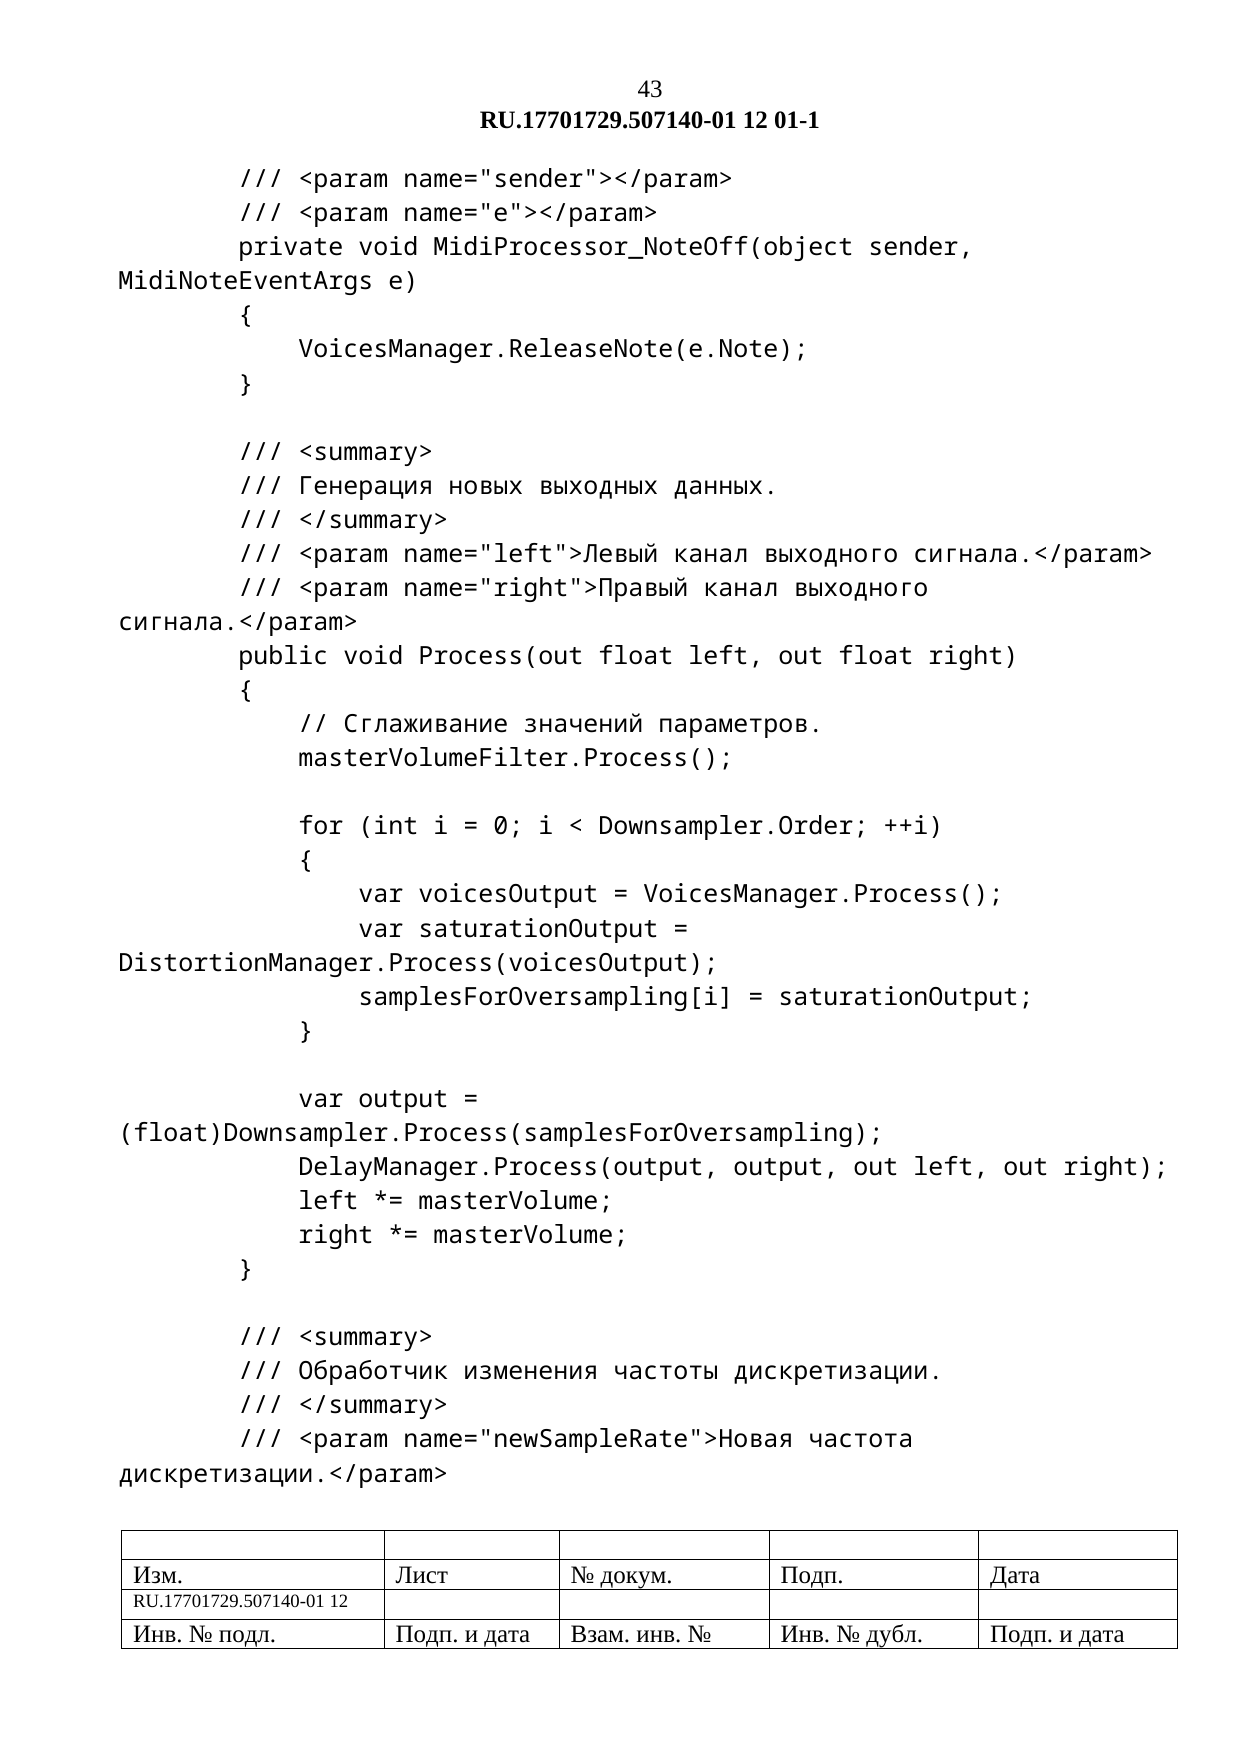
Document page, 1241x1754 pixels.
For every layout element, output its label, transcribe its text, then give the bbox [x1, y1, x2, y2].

text /// <param name="right">Правый канал выходного сигнала.</param> [118, 569, 1181, 638]
text } [118, 365, 1181, 399]
text /// <param name="sender"></param> [118, 161, 1181, 195]
text /// <param name="newSampleRate">Новая частота дискретизации.</param> [118, 1421, 1181, 1489]
text { [118, 297, 1181, 331]
text } [118, 1251, 1181, 1285]
text var saturationOutput = DistortionManager.Process(voicesOutput); [118, 910, 1181, 978]
text /// Обработчик изменения частоты дискретизации. [118, 1353, 1181, 1387]
text private void MidiProcessor_NoteOff(object sender, MidiNoteEventArgs e) [118, 229, 1181, 297]
text VoicesManager.ReleaseNote(e.Note); [118, 331, 1181, 365]
text // Сглаживание значений параметров. [118, 706, 1181, 740]
text var voicesOutput = VoicesManager.Process(); [118, 876, 1181, 910]
text public void Process(out float left, out float right) [118, 638, 1181, 672]
text /// </summary> [118, 501, 1181, 536]
text { [118, 672, 1181, 706]
text var output = (float)Downsampler.Process(samplesForOversampling); [118, 1081, 1181, 1149]
text left *= masterVolume; [118, 1183, 1181, 1217]
text } [118, 1012, 1181, 1046]
text for (int i = 0; i < Downsampler.Order; ++i) [118, 808, 1181, 842]
text { [118, 842, 1181, 876]
text DelayManager.Process(output, output, out left, out right); [118, 1149, 1181, 1183]
text /// Генерация новых выходных данных. [118, 467, 1181, 501]
text /// <param name="e"></param> [118, 195, 1181, 229]
text right *= masterVolume; [118, 1217, 1181, 1251]
text masterVolumeFilter.Process(); [118, 740, 1181, 774]
text /// <summary> [118, 433, 1181, 467]
text /// <param name="left">Левый канал выходного сигнала.</param> [118, 536, 1181, 569]
text /// <summary> [118, 1319, 1181, 1353]
text samplesForOversampling[i] = saturationOutput; [118, 978, 1181, 1012]
text /// </summary> [118, 1387, 1181, 1421]
